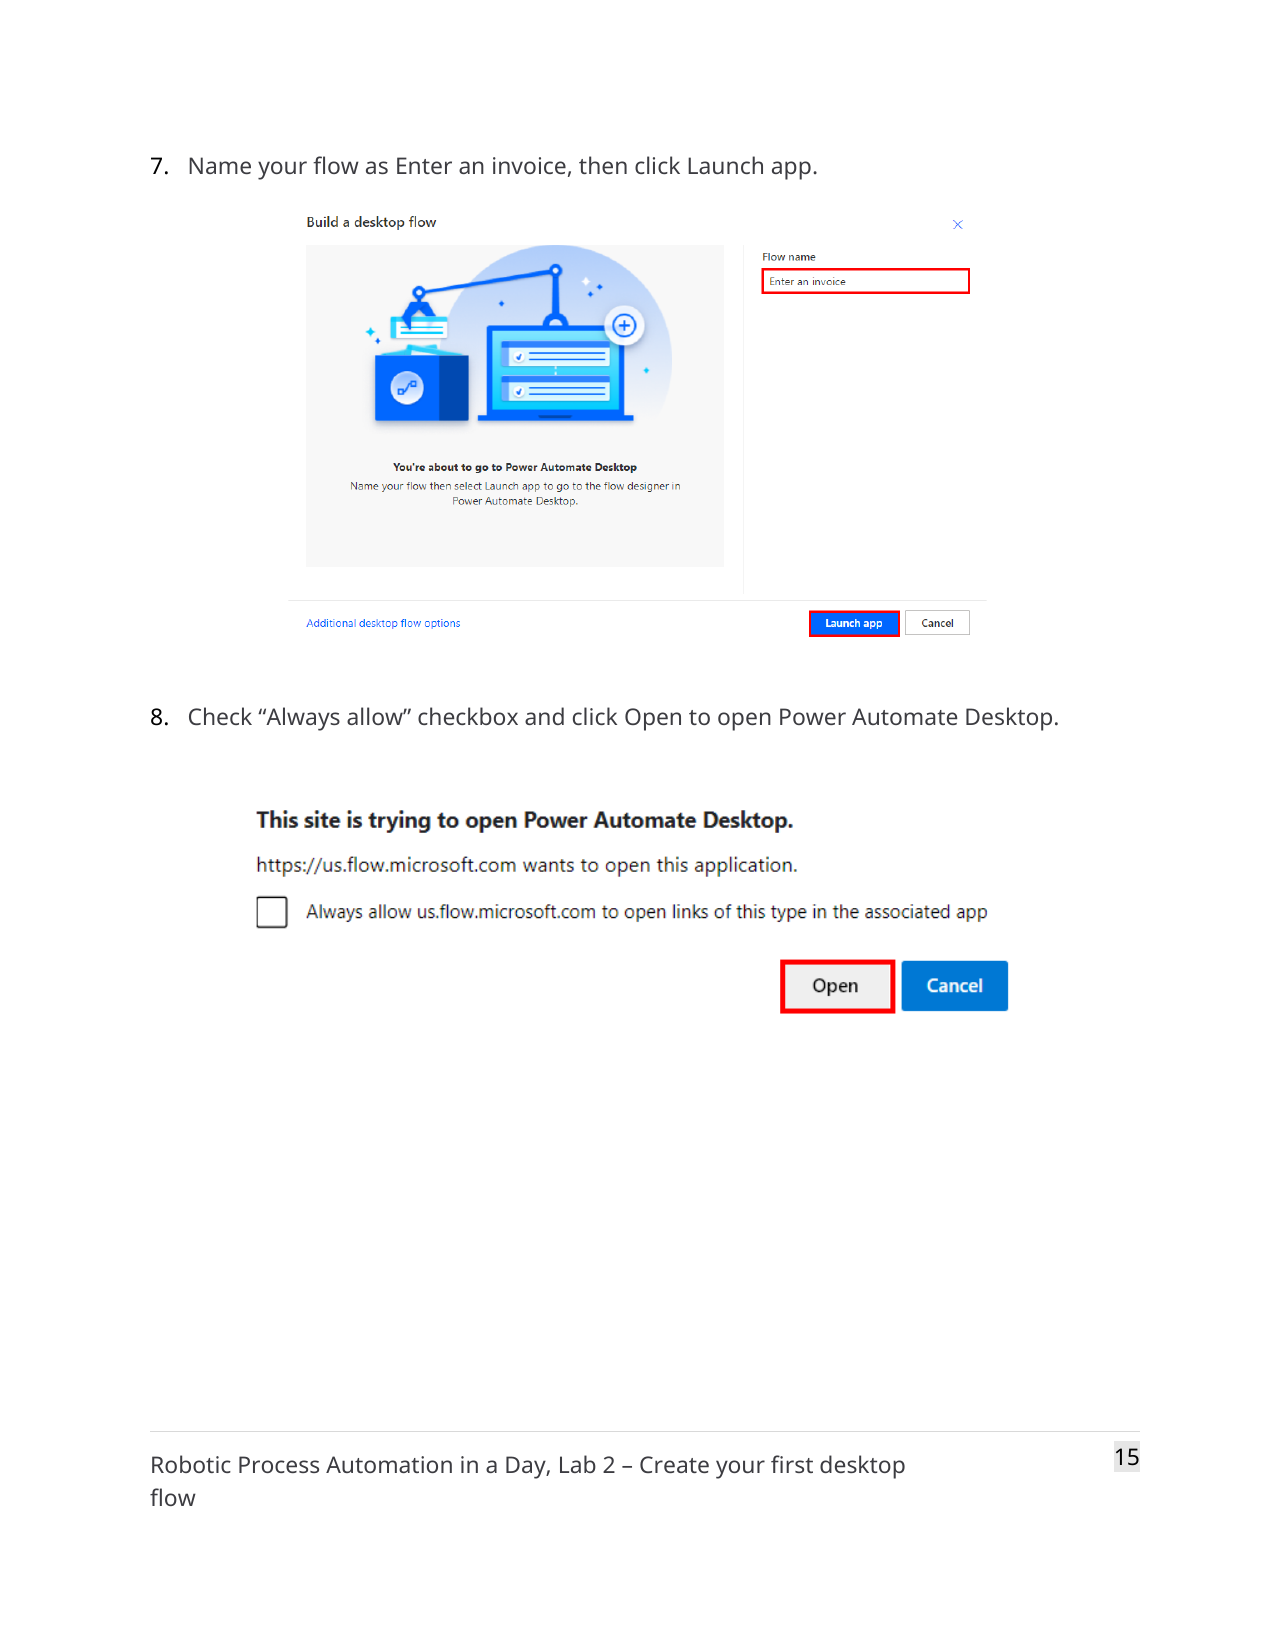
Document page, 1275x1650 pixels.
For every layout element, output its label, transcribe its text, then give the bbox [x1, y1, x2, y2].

picture [288, 200, 987, 642]
list Name your flow as Enter an invoice, then click Launch app. [150, 150, 1125, 181]
list Check “Always allow” checkbox and click Open to open Power Automate Desktop. [150, 701, 1125, 732]
picture [243, 785, 1032, 1030]
